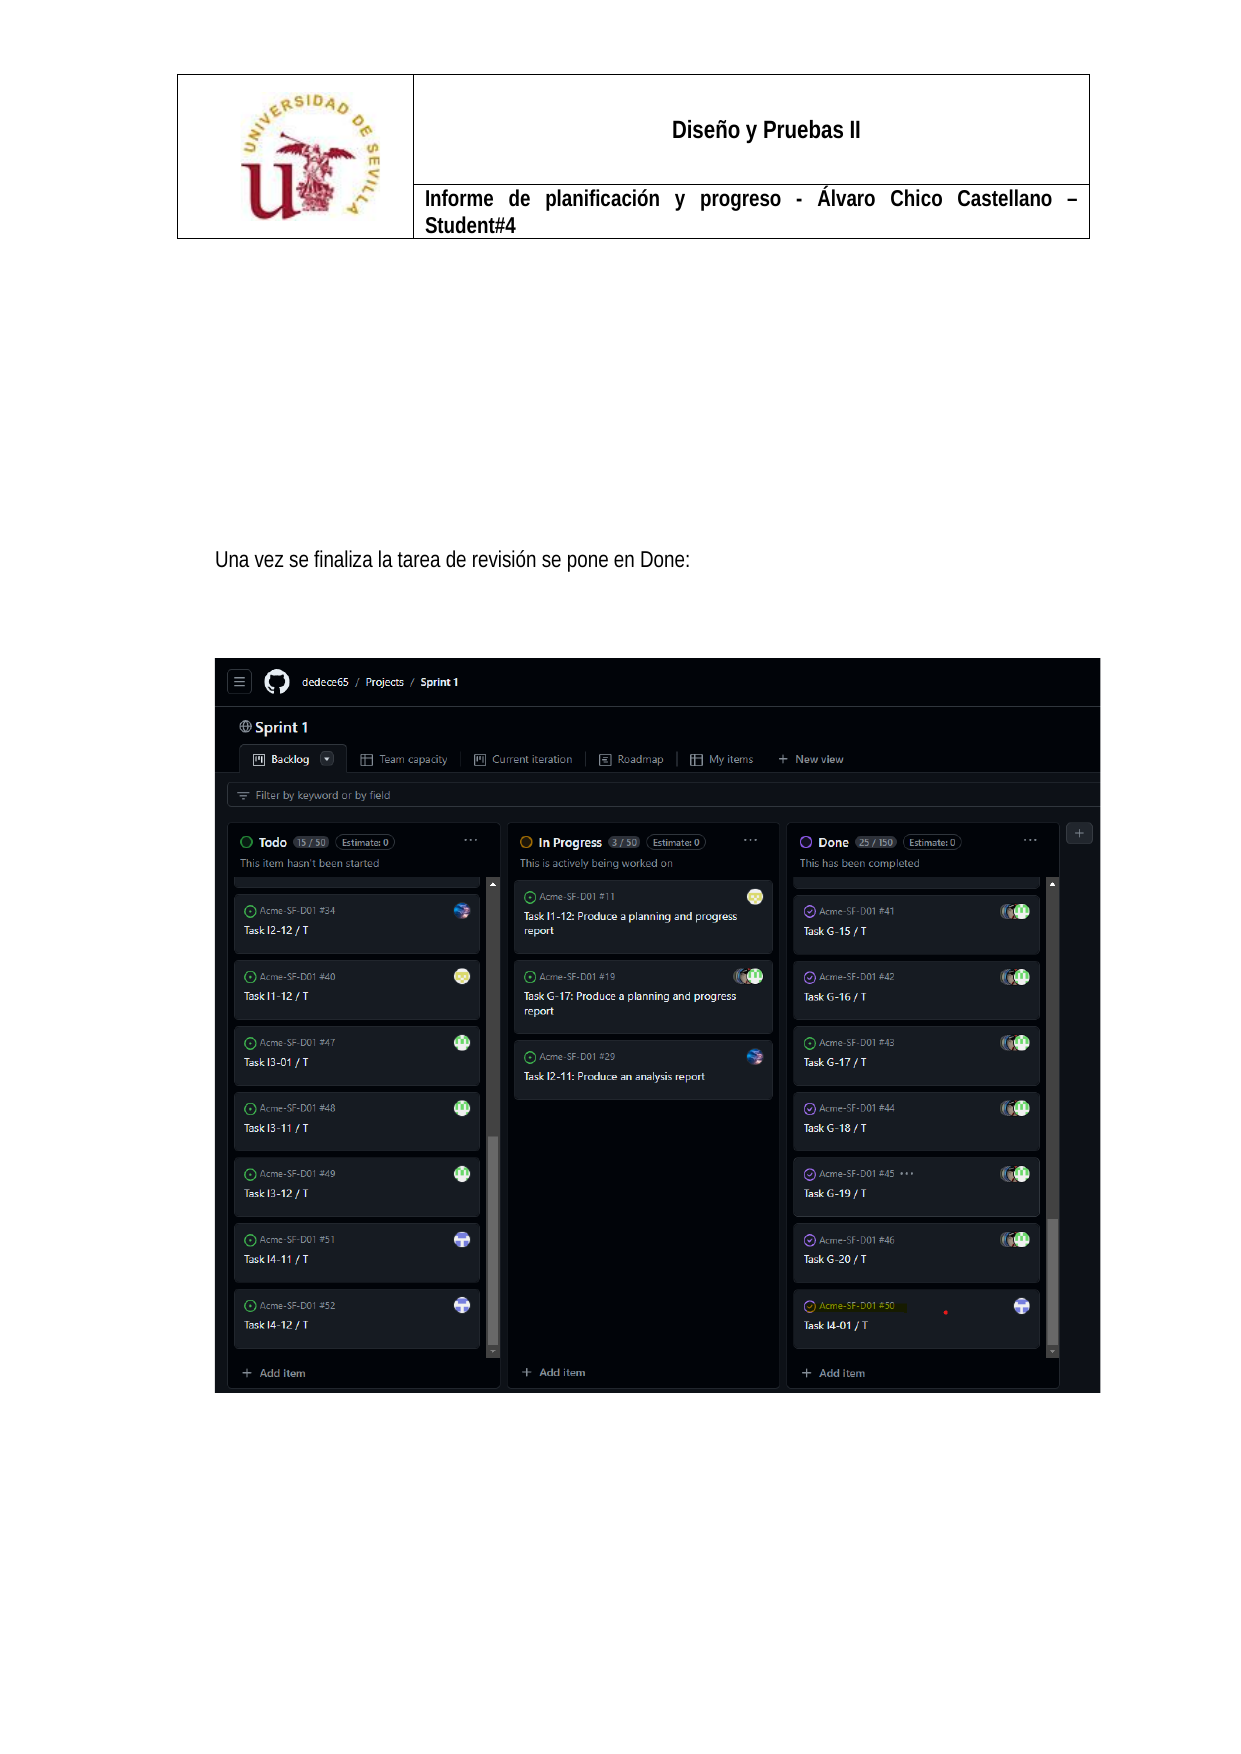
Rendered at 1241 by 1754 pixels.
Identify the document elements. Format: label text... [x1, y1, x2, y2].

picture [240, 92, 381, 221]
picture [214, 658, 1101, 1393]
text Una vez se finaliza la tarea de revisión se pone en Done: [215, 546, 1063, 573]
